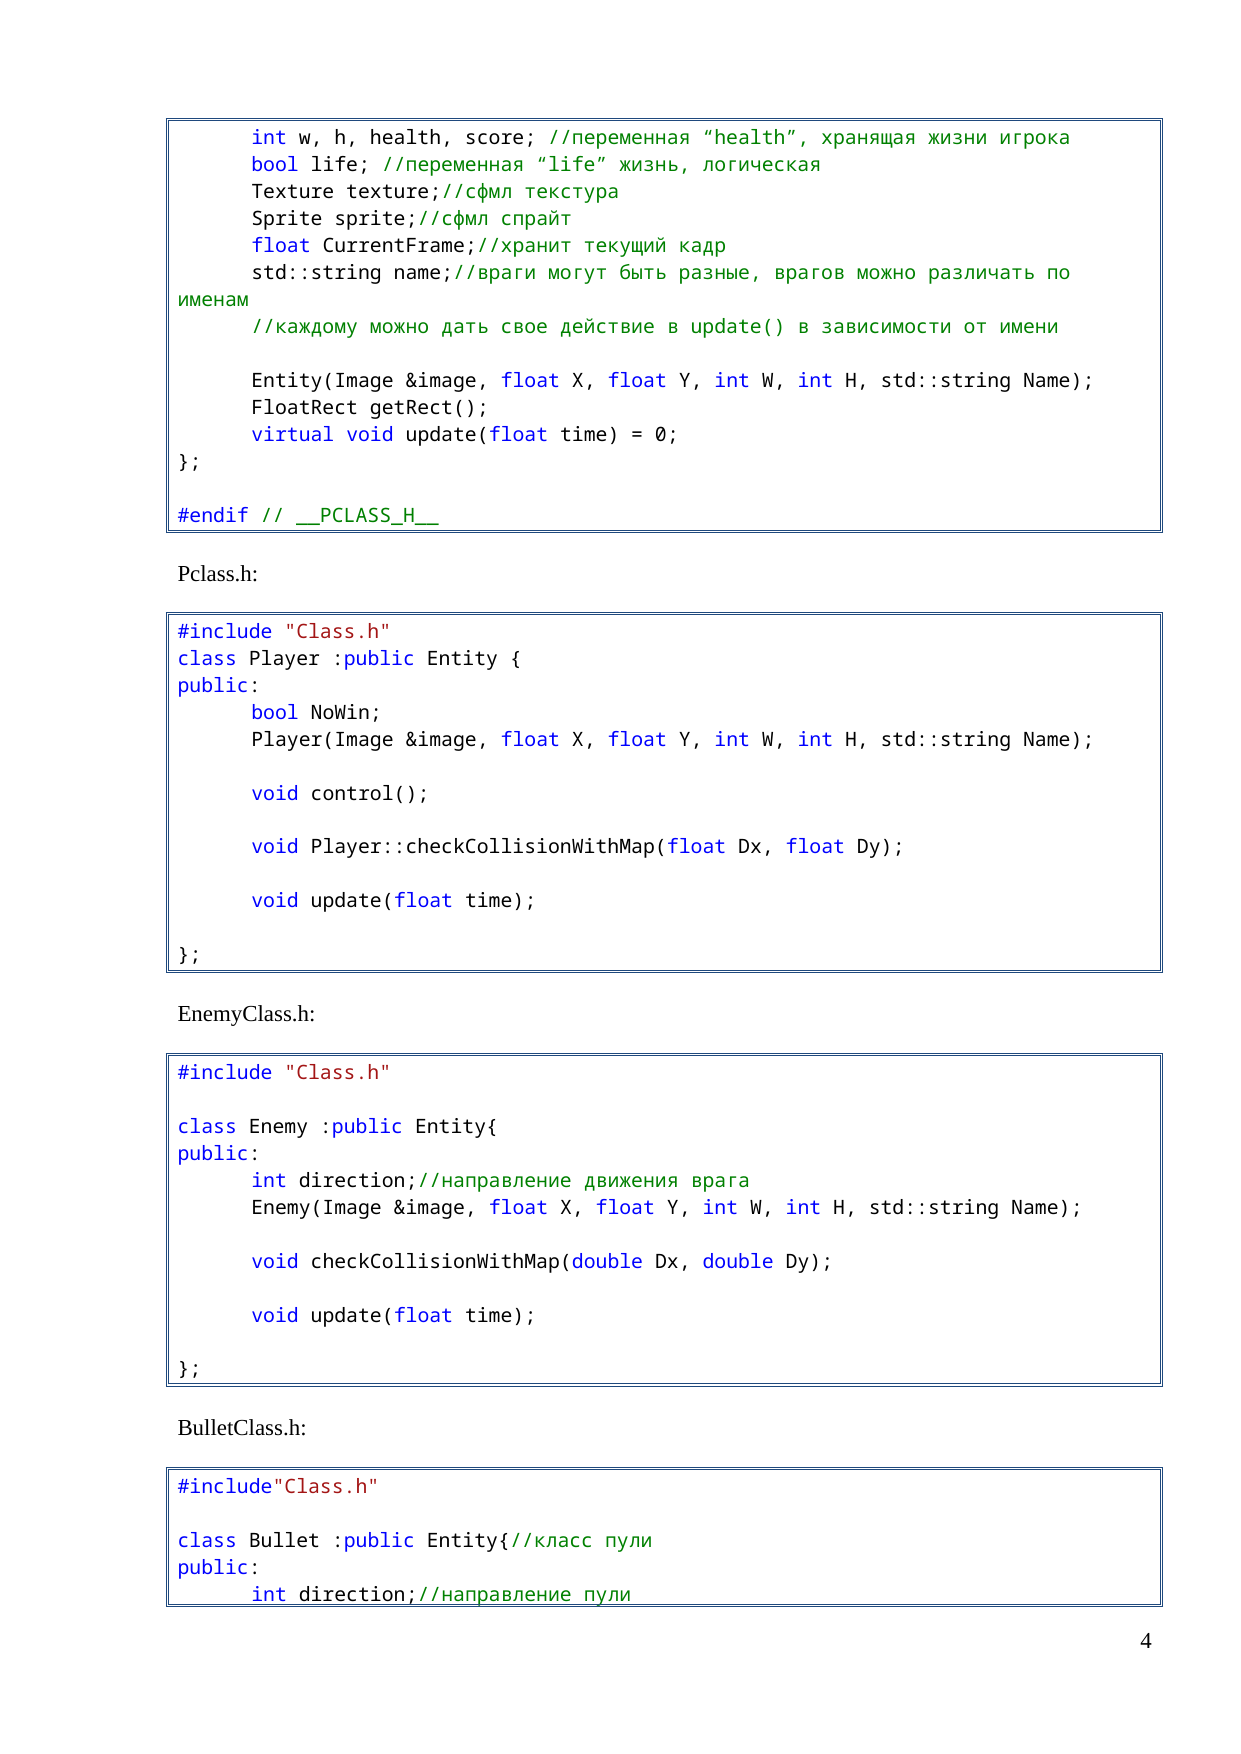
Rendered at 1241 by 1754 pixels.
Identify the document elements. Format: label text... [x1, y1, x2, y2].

text bool life; //переменная “life” жизнь, логическая [177, 150, 1152, 177]
text std::string name;//враги могут быть разные, врагов можно различать по именам [177, 258, 1152, 312]
text #include "Class.h" [169, 1056, 1160, 1085]
text class Bullet :public Entity{//класс пули [177, 1526, 1152, 1553]
text }; [177, 447, 1152, 474]
text Player(Image &image, float X, float Y, int W, int H, std::string Name); [177, 725, 1152, 752]
text #endif // __PCLASS_H__ [169, 496, 1160, 530]
text void Player::checkCollisionWithMap(float Dx, float Dy); [177, 833, 1152, 860]
text Pclass.h: [177, 559, 1152, 586]
text FloatRect getRect(); [177, 393, 1152, 420]
text float CurrentFrame;//хранит текущий кадр [177, 231, 1152, 258]
text Enemy(Image &image, float X, float Y, int W, int H, std::string Name); [177, 1193, 1152, 1220]
text void control(); [177, 779, 1152, 806]
text virtual void update(float time) = 0; [177, 420, 1152, 447]
text int direction;//направление пули [177, 1580, 1152, 1604]
text }; [169, 1349, 1160, 1383]
text int w, h, health, score; //переменная “health”, хранящая жизни игрока [169, 121, 1160, 150]
text void checkCollisionWithMap(double Dx, double Dy); [177, 1247, 1152, 1274]
text }; [169, 935, 1160, 970]
text class Player :public Entity { [177, 644, 1152, 671]
text public: [177, 1139, 1152, 1166]
text //каждому можно дать свое действие в update() в зависимости от имени [177, 312, 1152, 339]
text Sprite sprite;//сфмл спрайт [177, 204, 1152, 231]
text #include"Class.h" [169, 1470, 1160, 1499]
text #include "Class.h" [169, 615, 1160, 644]
text int direction;//направление движения врага [177, 1166, 1152, 1193]
text bool NoWin; [177, 698, 1152, 725]
text public: [177, 1553, 1152, 1580]
text void update(float time); [177, 1301, 1152, 1328]
text EnemyClass.h: [177, 1000, 1152, 1026]
text public: [177, 671, 1152, 698]
text BulletClass.h: [177, 1414, 1152, 1440]
text class Enemy :public Entity{ [177, 1112, 1152, 1139]
text Texture texture;//сфмл текстура [177, 177, 1152, 204]
text Entity(Image &image, float X, float Y, int W, int H, std::string Name); [177, 366, 1152, 393]
text void update(float time); [177, 887, 1152, 914]
